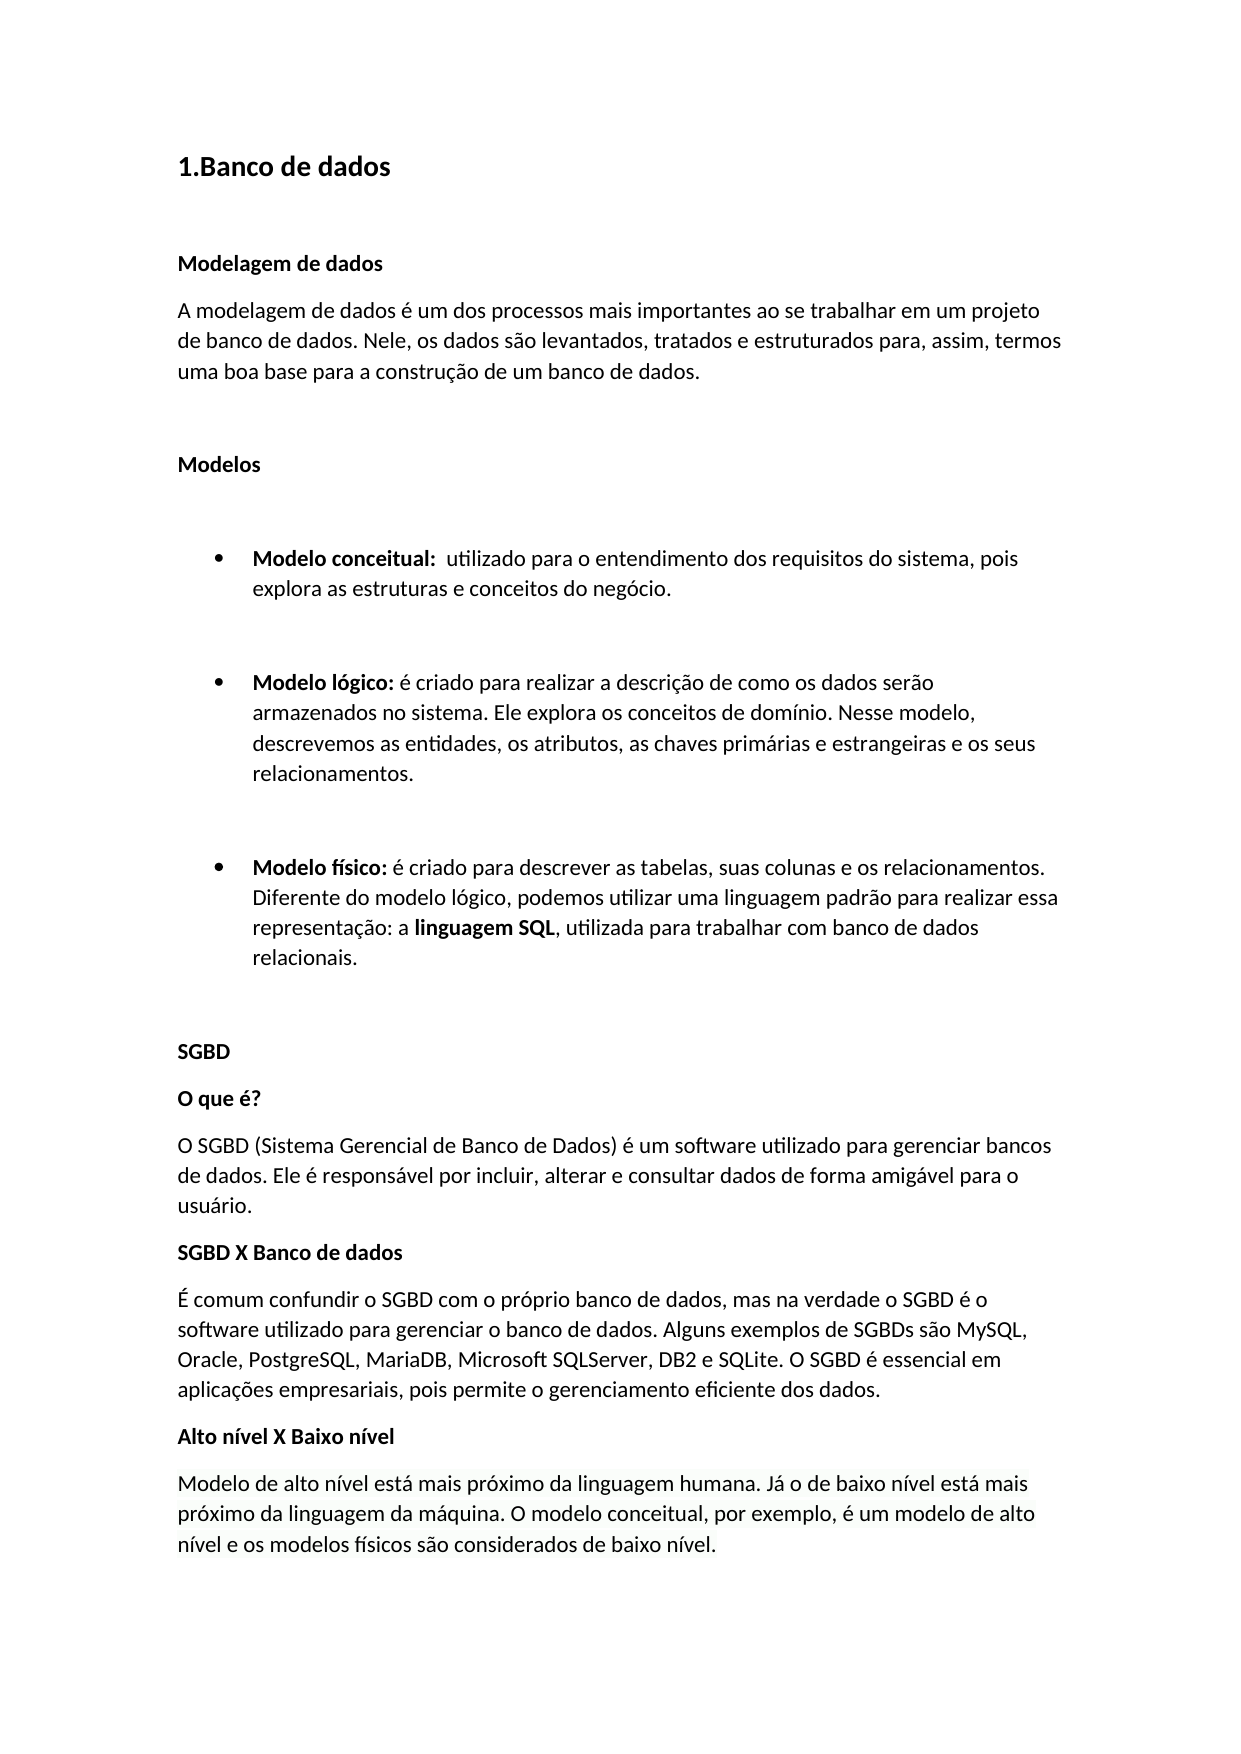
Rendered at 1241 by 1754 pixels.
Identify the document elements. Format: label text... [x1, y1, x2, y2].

text Modelos [177, 451, 1063, 479]
text O que é? [177, 1084, 1063, 1112]
text A modelagem de dados é um dos processos mais importantes ao se trabalhar em um projeto de banco de dados. Nele, os dados são levantados, tratados e estruturados para, assim, termos uma boa base para a construção de um banco de dados. [177, 296, 1063, 385]
text 1.Banco de dados [177, 148, 1063, 183]
text O SGBD (Sistema Gerencial de Banco de Dados) é um software utilizado para gerenciar bancos de dados. Ele é responsável por incluir, alterar e consultar dados de forma amigável para o usuário. [177, 1131, 1063, 1219]
list Modelo conceitual: utilizado para o entendimento dos requisitos do sistema, pois explora as estruturas e conceitos do negócio. [215, 544, 1063, 603]
text SGBD X Banco de dados [177, 1238, 1063, 1266]
text SGBD [177, 1037, 1063, 1065]
list Modelo físico: é criado para descrever as tabelas, suas colunas e os relacionamentos. Diferente do modelo lógico, podemos utilizar uma linguagem padrão para realizar essa representação: a linguagem SQL, utilizada para trabalhar com banco de dados relacionais. [215, 853, 1063, 971]
list Modelo lógico: é criado para realizar a descrição de como os dados serão armazenados no sistema. Ele explora os conceitos de domínio. Nesse modelo, descrevemos as entidades, os atributos, as chaves primárias e estrangeiras e os seus relacionamentos. [215, 668, 1063, 787]
text Alto nível X Baixo nível [177, 1422, 1063, 1451]
text É comum confundir o SGBD com o próprio banco de dados, mas na verdade o SGBD é o software utilizado para gerenciar o banco de dados. Alguns exemplos de SGBDs são MySQL, Oracle, PostgreSQL, MariaDB, Microsoft SQLServer, DB2 e SQLite. O SGBD é essencial em aplicações empresariais, pois permite o gerenciamento eficiente dos dados. [177, 1285, 1063, 1404]
text Modelagem de dados [177, 249, 1063, 278]
text Modelo de alto nível está mais próximo da linguagem humana. Já o de baixo nível está mais próximo da linguagem da máquina. O modelo conceitual, por exemplo, é um modelo de alto nível e os modelos físicos são considerados de baixo nível. [177, 1469, 1063, 1558]
